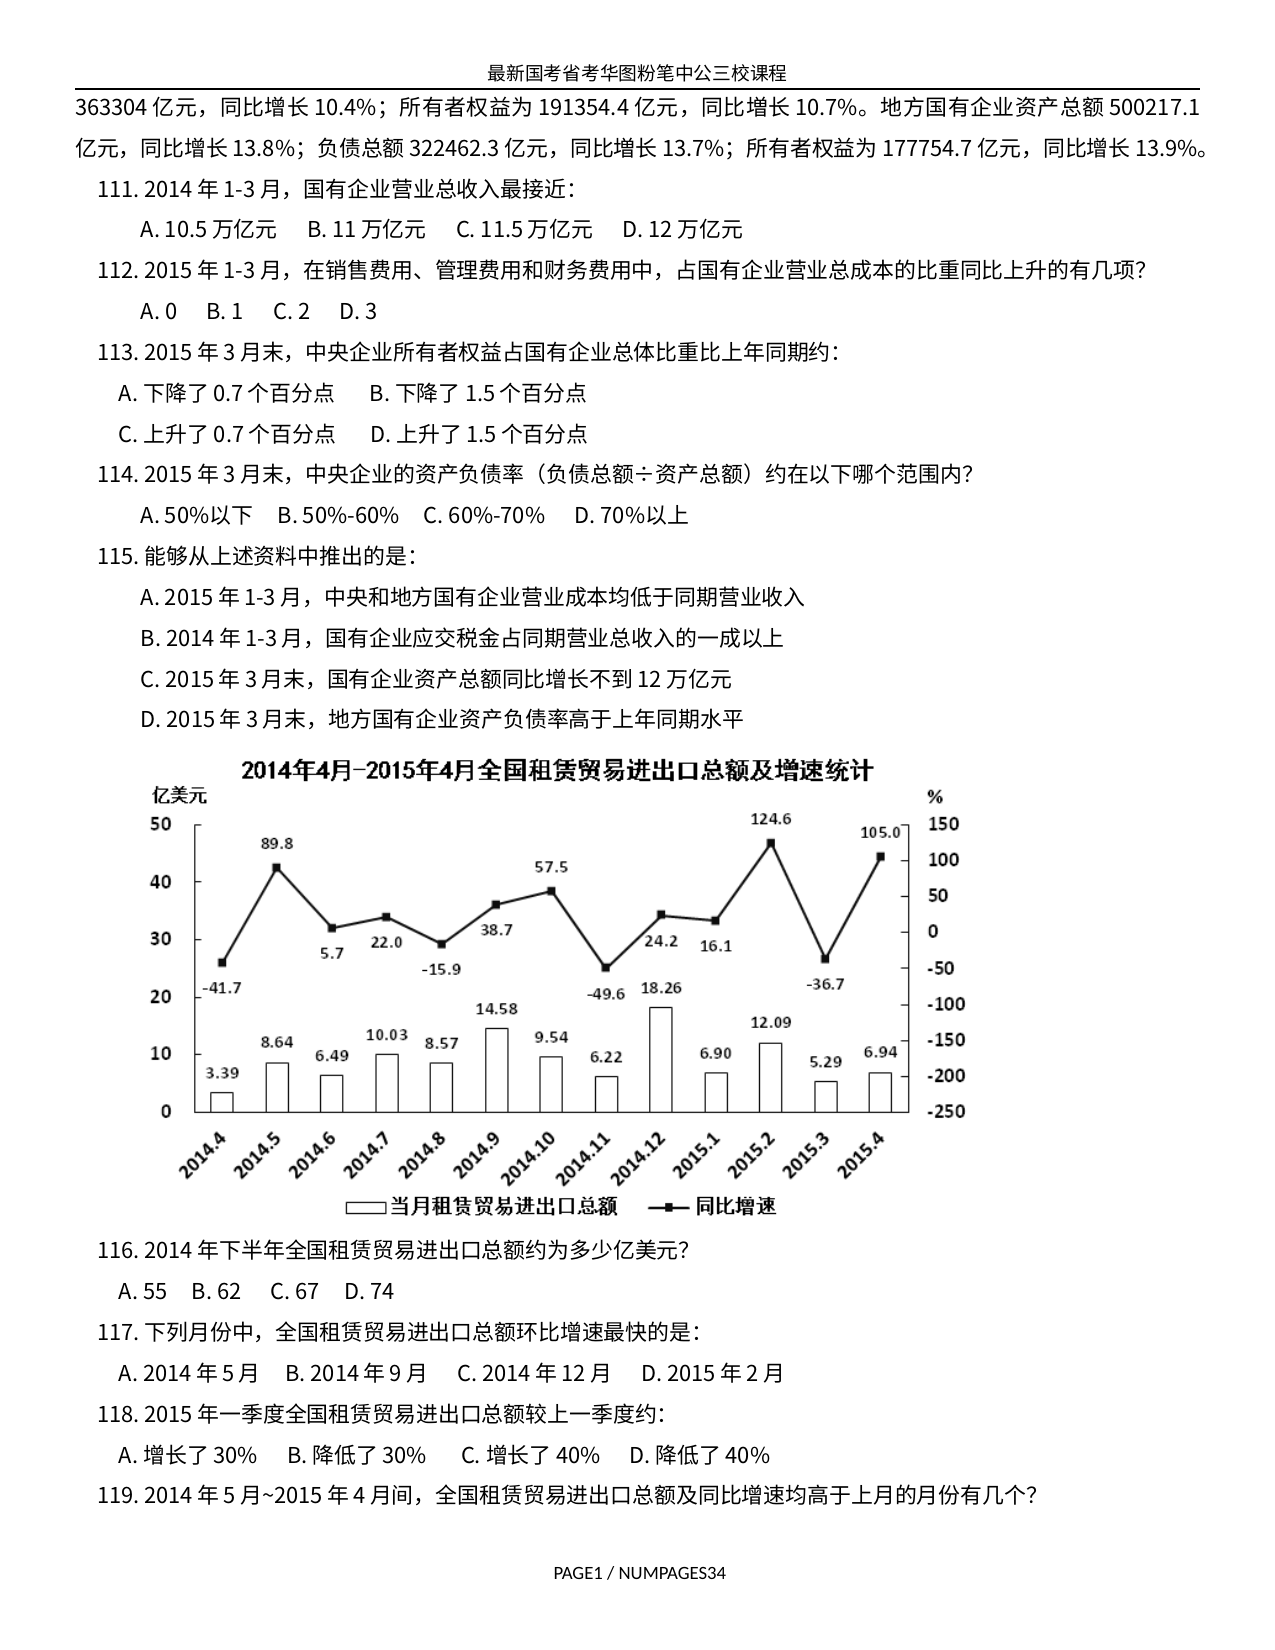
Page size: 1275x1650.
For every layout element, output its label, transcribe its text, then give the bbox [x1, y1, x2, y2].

text A. 0 B. 1 C. 2 D. 3 [75, 294, 1200, 335]
text 112. 2015年1-3月，在销售费用、管理费用和财务费用中，占国有企业营业总成本的比重同比上升的有几项？ [75, 253, 1200, 294]
text 115. 能够从上述资料中推出的是： [75, 539, 1200, 580]
text C. 上升了0.7个百分点 D. 上升了1.5个百分点 [75, 417, 1200, 457]
text A. 2014年5月 B. 2014年9月 C. 2014年12月 D. 2015年2月 [75, 1356, 1200, 1397]
text A. 2015年1-3月，中央和地方国有企业营业成本均低于同期营业收入 [75, 580, 1200, 621]
text A. 下降了0.7个百分点 B. 下降了1.5个百分点 [75, 376, 1200, 417]
text 119. 2014年5月~2015年4月间，全国租赁贸易进出口总额及同比增速均高于上月的月份有几个？ [75, 1478, 1200, 1519]
text 114. 2015年3月末，中央企业的资产负债率（负债总额÷资产总额）约在以下哪个范围内？ [75, 457, 1200, 498]
text 116. 2014年下半年全国租赁贸易进出口总额约为多少亿美元？ [75, 1233, 1200, 1274]
text A. 50%以下 B. 50%-60% C. 60%-70% D. 70%以上 [75, 498, 1200, 539]
text C. 2015年3月末，国有企业资产总额同比增长不到12万亿元 [75, 662, 1200, 702]
text 117. 下列月份中，全国租赁贸易进出口总额环比增速最快的是： [75, 1315, 1200, 1356]
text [75, 90, 1200, 172]
text D. 2015年3月末，地方国有企业资产负债率高于上年同期水平 [75, 702, 1200, 743]
text 118. 2015年一季度全国租赁贸易进出口总额较上一季度约： [75, 1397, 1200, 1438]
picture [140, 743, 976, 1234]
text 111. 2014年1-3月，国有企业营业总收入最接近： [75, 172, 1200, 212]
text A. 增长了30% B. 降低了30% C. 增长了40% D. 降低了40% [75, 1438, 1200, 1478]
text 113. 2015年3月末，中央企业所有者权益占国有企业总体比重比上年同期约： [75, 335, 1200, 376]
text B. 2014年1-3月，国有企业应交税金占同期营业总收入的一成以上 [75, 621, 1200, 662]
text A. 55 B. 62 C. 67 D. 74 [75, 1274, 1200, 1315]
text A. 10.5万亿元 B. 11万亿元 C. 11.5万亿元 D. 12万亿元 [75, 212, 1200, 253]
